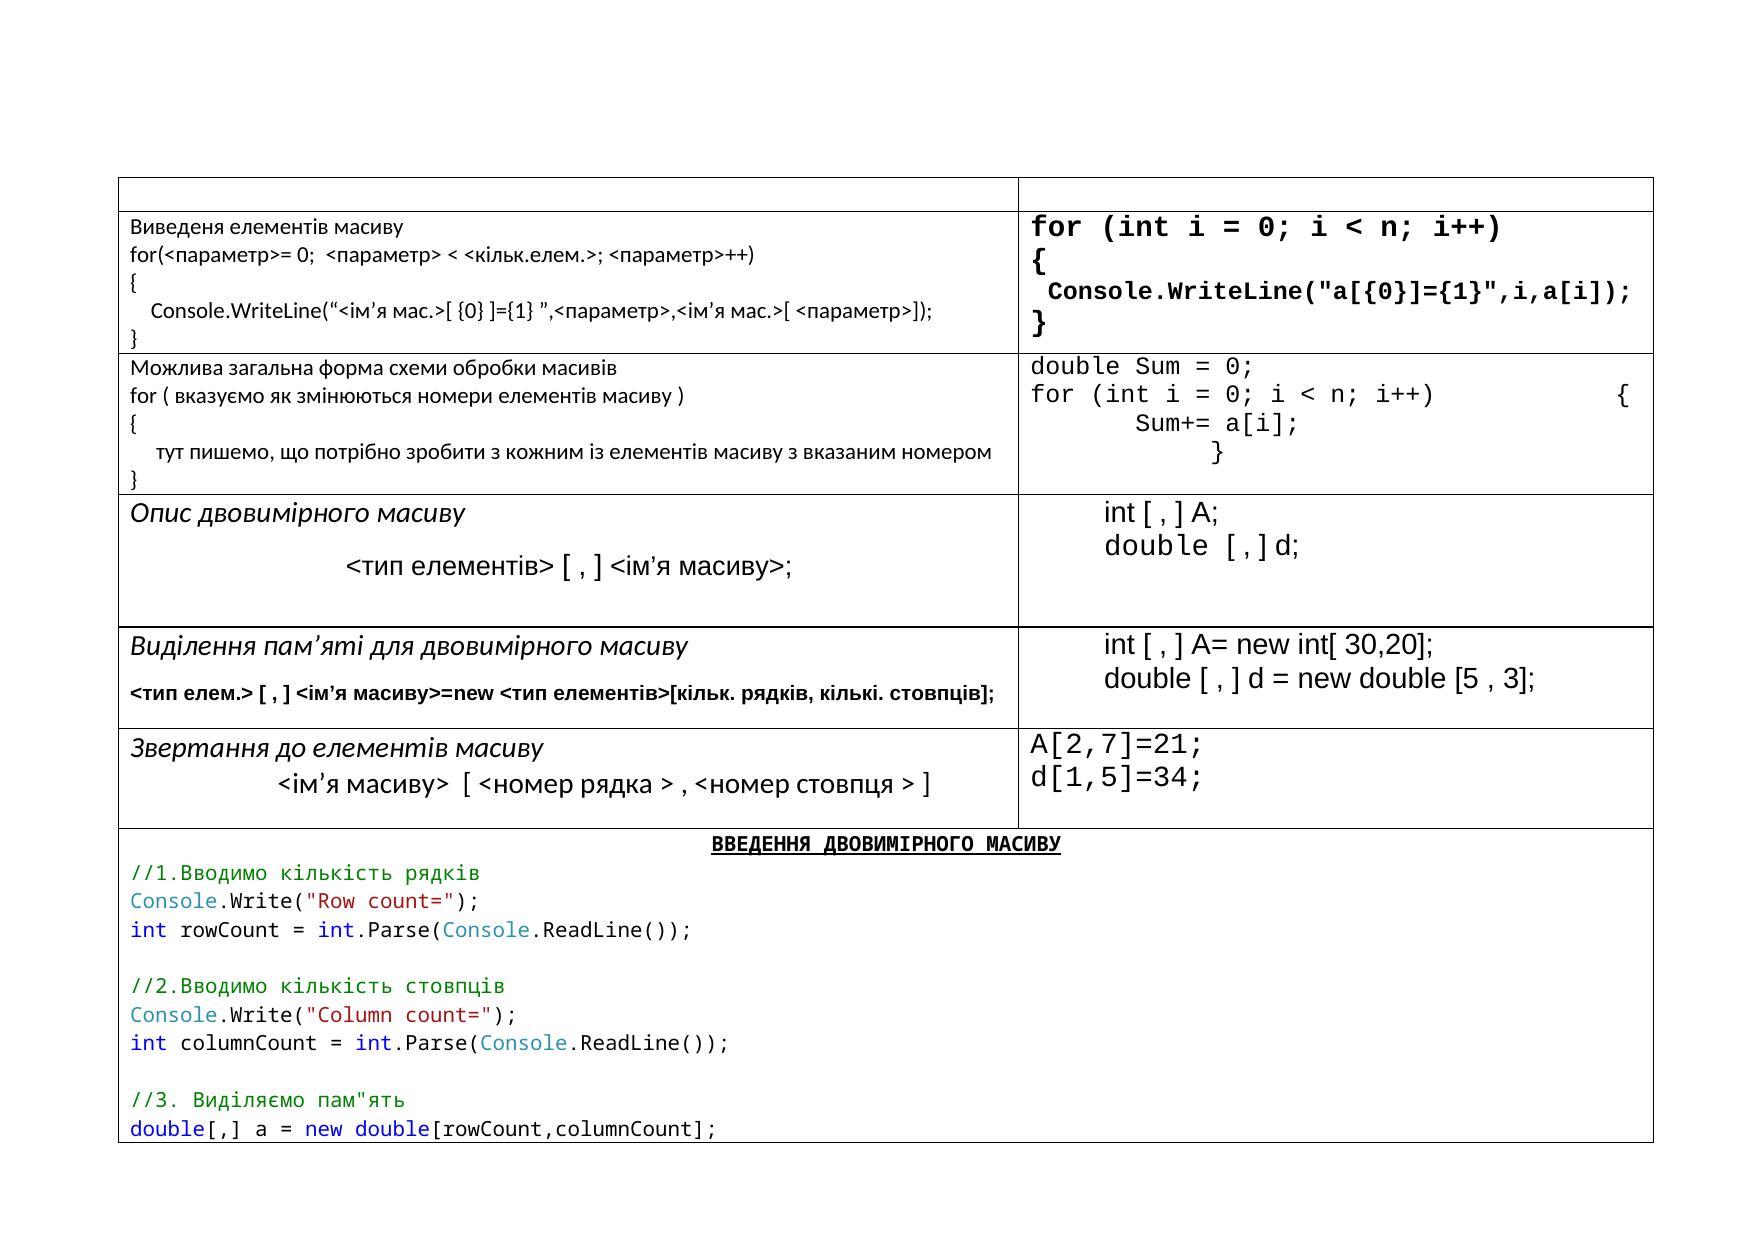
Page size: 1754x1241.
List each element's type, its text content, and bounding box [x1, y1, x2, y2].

table_cell for (int i = 0; i < n; i++) { Console.WriteLine("a[{0}]={1}",i,a[i]); } [1019, 212, 1653, 352]
table_cell А[2,7]=21; d[1,5]=34; [1019, 729, 1653, 828]
table_cell Виведеня елементів масиву for(<параметр>= 0; <параметр> < <кільк.елем.>; <параметр>++) { Console.WriteLine(“<ім’я мас.>[ {0} ]={1} ”,<параметр>,<ім’я мас.>[ <параметр>]); } [119, 212, 1018, 352]
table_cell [1019, 178, 1653, 211]
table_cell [119, 829, 1653, 1142]
table_cell Звертання до елементів масиву <ім’я масиву> [ <номер рядка > , <номер стовпця > ] [119, 729, 1018, 828]
table_cell Виділення пам’яті для двовимірного масиву <тип елем.> [ , ] <ім’я масиву>=new <тип елементів>[кільк. рядків, кількі. стовпців]; [119, 628, 1018, 728]
table_cell int [ , ] A; double [ , ] d; [1019, 495, 1653, 626]
table_cell Можлива загальна форма схеми обробки масивів for ( вказуємо як змінюються номери елементів масиву ) { тут пишемо, що потрібно зробити з кожним із елементів масиву з вказаним номером } [119, 354, 1018, 493]
table_cell int [ , ] A= new int[ 30,20]; double [ , ] d = new double [5 , 3]; [1019, 628, 1653, 728]
table_cell double Sum = 0; for (int i = 0; i < n; i++) { Sum+= a[i]; } [1019, 354, 1653, 493]
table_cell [119, 178, 1018, 211]
table_cell Опис двовимірного масиву <тип елементів> [ , ] <ім’я масиву>; [119, 495, 1018, 626]
